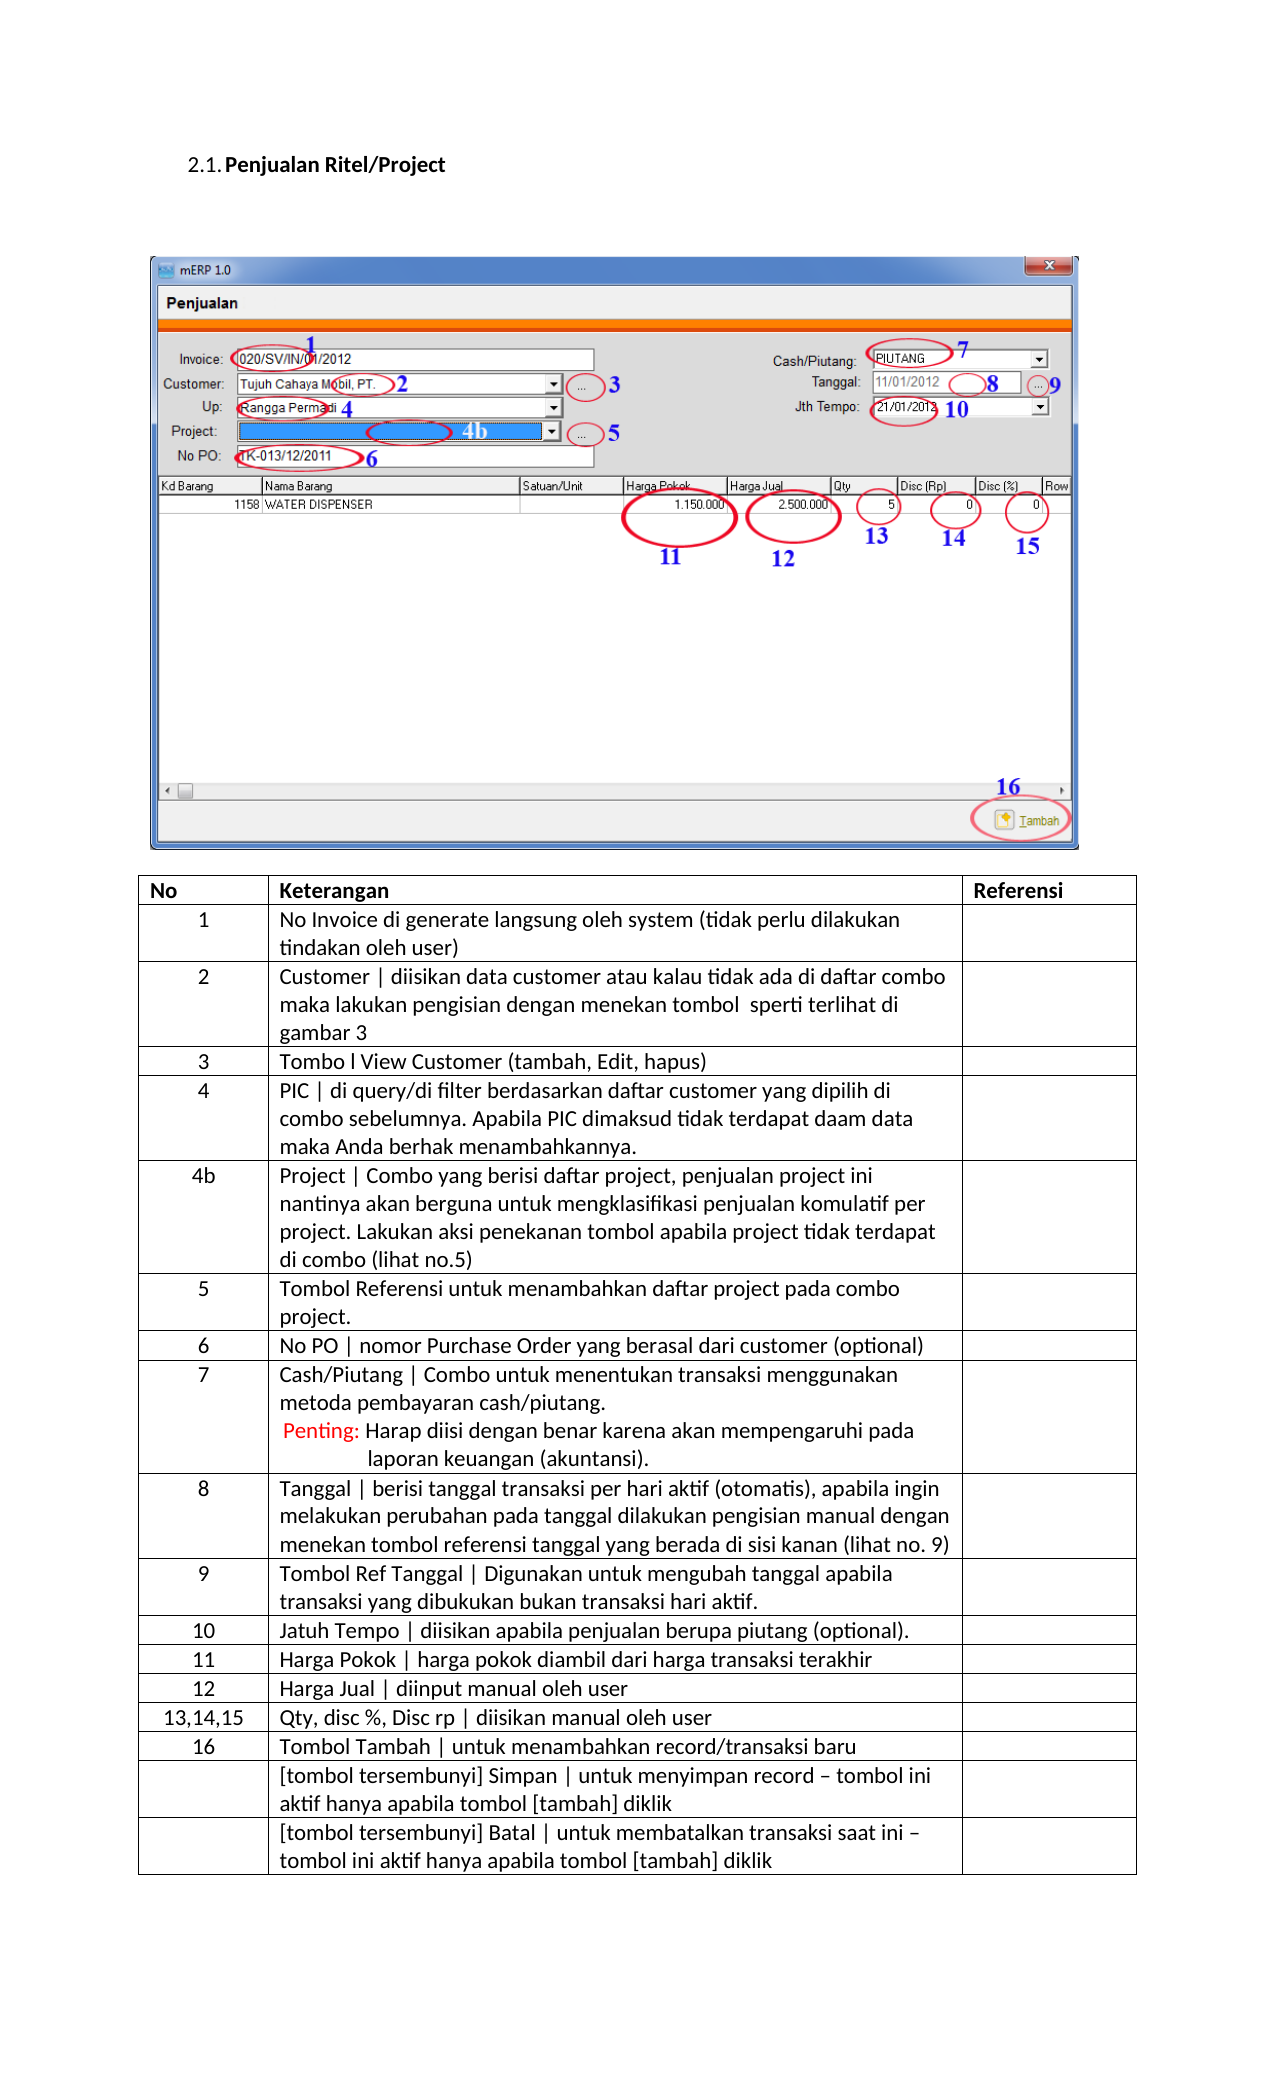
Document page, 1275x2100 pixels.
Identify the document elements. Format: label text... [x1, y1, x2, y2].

table_cell [963, 1732, 1136, 1760]
table_cell Harga Pokok | harga pokok diambil dari harga transaksi terakhir [269, 1645, 962, 1673]
table_cell [963, 1703, 1136, 1731]
table_cell Tanggal | berisi tanggal transaksi per hari aktif (otomatis), apabila ingin melakukan perubahan pada tanggal dilakukan pengisian manual dengan menekan tombol referensi tanggal yang berada di sisi kanan (lihat no. 9) [269, 1474, 962, 1558]
table_cell 6 [139, 1331, 268, 1359]
table_cell [963, 1047, 1136, 1075]
table_cell Tombo l View Customer (tambah, Edit, hapus) [269, 1047, 962, 1075]
table_cell 11 [139, 1645, 268, 1673]
table_cell 3 [139, 1047, 268, 1075]
table_cell No Invoice di generate langsung oleh system (tidak perlu dilakukan tindakan oleh user) [269, 905, 962, 961]
table_header Referensi [963, 876, 1136, 904]
table_cell 7 [139, 1361, 268, 1473]
table_cell [963, 905, 1136, 961]
table_cell 9 [139, 1559, 268, 1615]
table_cell 8 [139, 1474, 268, 1558]
table_cell Tombol Tambah | untuk menambahkan record/transaksi baru [269, 1732, 962, 1760]
table_cell 16 [139, 1732, 268, 1760]
table_cell [963, 1616, 1136, 1644]
table_cell 2 [139, 962, 268, 1046]
picture [150, 256, 1079, 850]
table_header No [139, 876, 268, 904]
table_cell [963, 1474, 1136, 1558]
table_cell Tombol Ref Tanggal | Digunakan untuk mengubah tanggal apabila transaksi yang dibukukan bukan transaksi hari aktif. [269, 1559, 962, 1615]
table_cell Jatuh Tempo | diisikan apabila penjualan berupa piutang (optional). [269, 1616, 962, 1644]
table_cell 5 [139, 1274, 268, 1330]
table_cell [963, 1645, 1136, 1673]
table_cell [963, 1331, 1136, 1359]
table_cell [963, 1818, 1136, 1874]
table_cell 10 [139, 1616, 268, 1644]
table_cell 12 [139, 1674, 268, 1702]
table_cell Project | Combo yang berisi daftar project, penjualan project ini nantinya akan berguna untuk mengklasifikasi penjualan komulatif per project. Lakukan aksi penekanan tombol apabila project tidak terdapat di combo (lihat no.5) [269, 1161, 962, 1273]
table_cell [139, 1761, 268, 1817]
table_cell Tombol Referensi untuk menambahkan daftar project pada combo project. [269, 1274, 962, 1330]
table_cell PIC | di query/di filter berdasarkan daftar customer yang dipilih di combo sebelumnya. Apabila PIC dimaksud tidak terdapat daam data maka Anda berhak menambahkannya. [269, 1076, 962, 1160]
table_cell [963, 1274, 1136, 1330]
table_cell [963, 1161, 1136, 1273]
table_cell No PO | nomor Purchase Order yang berasal dari customer (optional) [269, 1331, 962, 1359]
table_cell [tombol tersembunyi] Batal | untuk membatalkan transaksi saat ini – tombol ini aktif hanya apabila tombol [tambah] diklik [269, 1818, 962, 1874]
table_cell [963, 962, 1136, 1046]
table_cell 4b [139, 1161, 268, 1273]
table_cell [963, 1076, 1136, 1160]
table_cell Qty, disc %, Disc rp | diisikan manual oleh user [269, 1703, 962, 1731]
list Penjualan Ritel/Project [187, 150, 1125, 178]
table_cell [963, 1361, 1136, 1473]
table_cell [963, 1674, 1136, 1702]
table_cell 1 [139, 905, 268, 961]
table_cell Cash/Piutang | Combo untuk menentukan transaksi menggunakan metoda pembayaran cash/piutang. Penting: Harap diisi dengan benar karena akan mempengaruhi pada laporan keuangan (akuntansi). [269, 1361, 962, 1473]
table_cell 4 [139, 1076, 268, 1160]
table_cell 13,14,15 [139, 1703, 268, 1731]
table_cell [963, 1559, 1136, 1615]
table_cell Customer | diisikan data customer atau kalau tidak ada di daftar combo maka lakukan pengisian dengan menekan tombol sperti terlihat di gambar 3 [269, 962, 962, 1046]
table_cell [tombol tersembunyi] Simpan | untuk menyimpan record – tombol ini aktif hanya apabila tombol [tambah] diklik [269, 1761, 962, 1817]
table_cell [963, 1761, 1136, 1817]
table_cell Harga Jual | diinput manual oleh user [269, 1674, 962, 1702]
table_cell [139, 1818, 268, 1874]
table_header Keterangan [269, 876, 962, 904]
